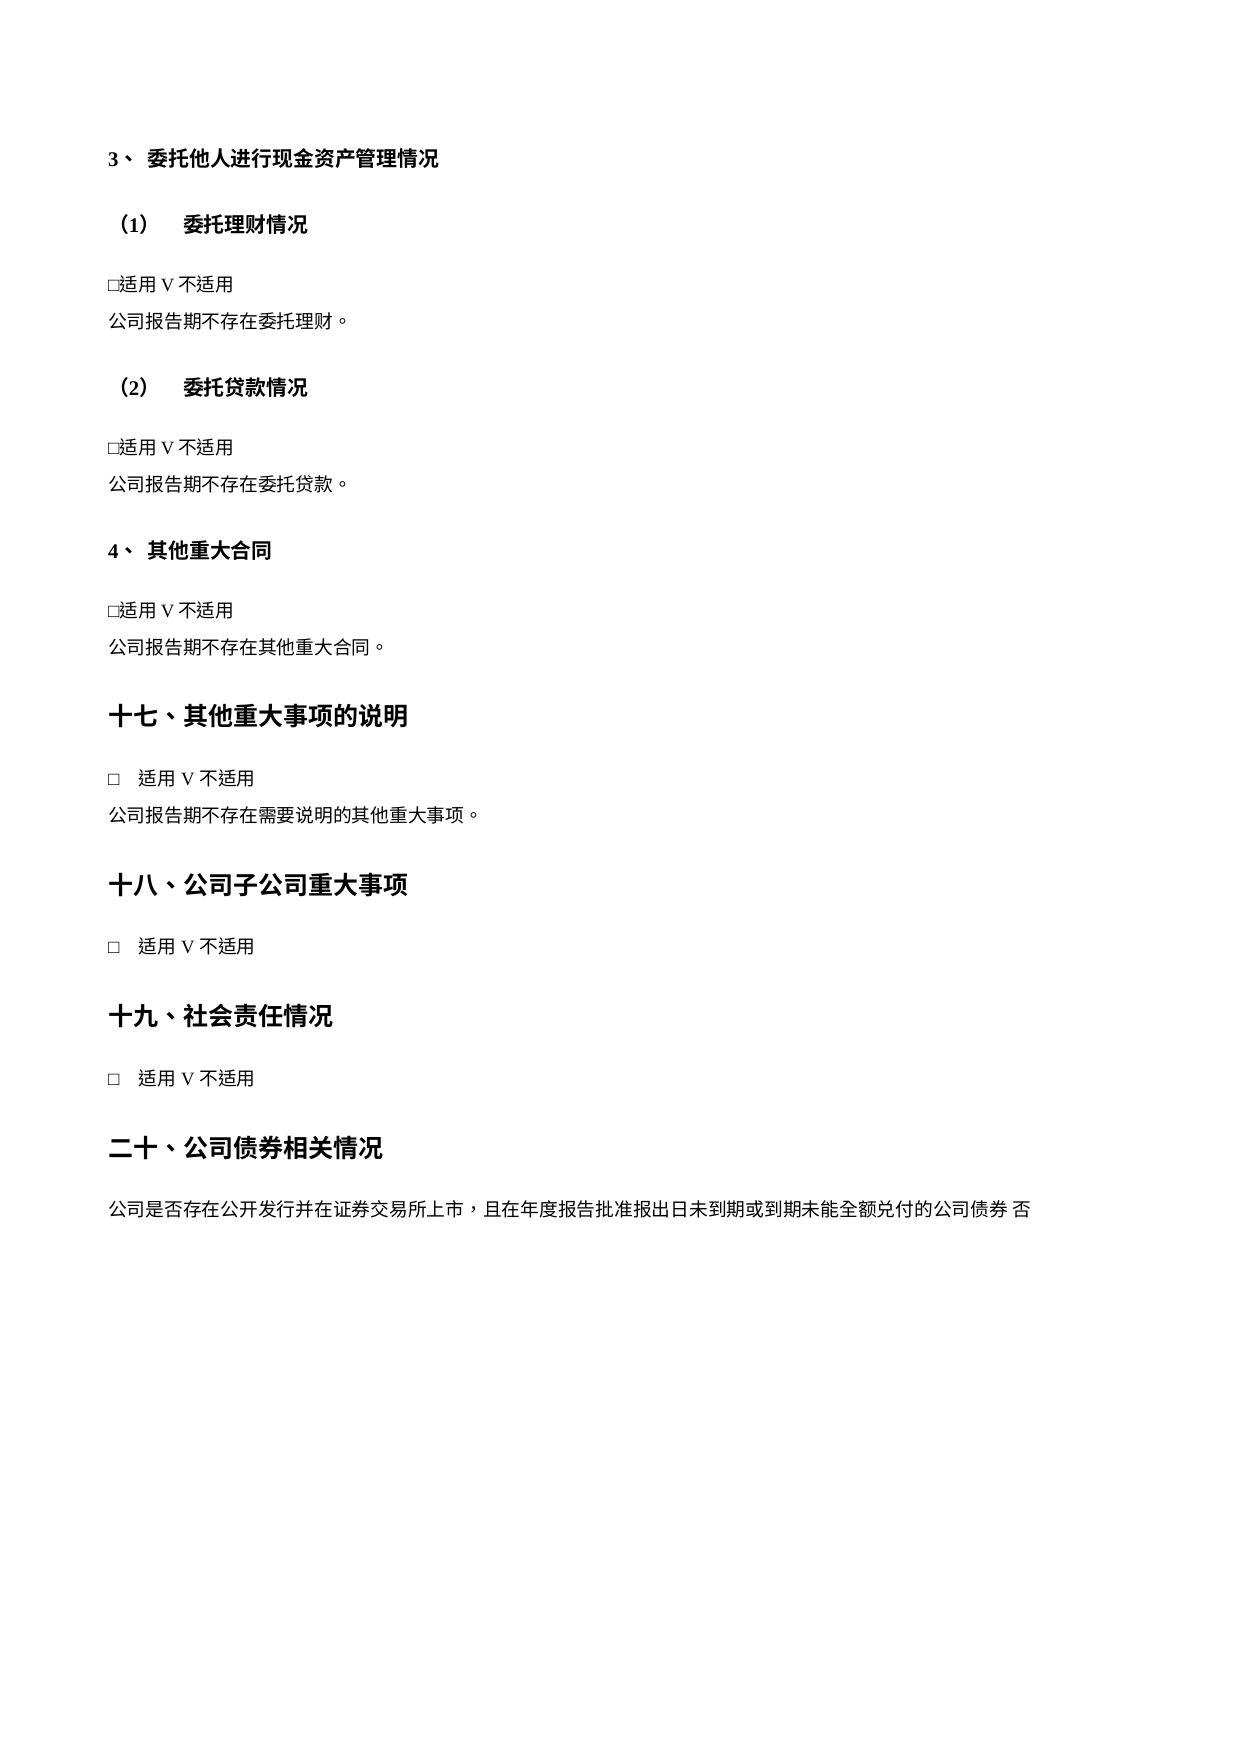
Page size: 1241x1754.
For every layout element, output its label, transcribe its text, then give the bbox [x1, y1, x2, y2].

subtitle （2） 委托贷款情况 [108, 373, 1128, 402]
subtitle 十八、公司子公司重大事项 [108, 867, 1128, 901]
list 适用 V 不适用 [108, 756, 1128, 793]
text 公司是否存在公开发行并在证券交易所上市，且在年度报告批准报出日未到期或到期未能全额兑付的公司债券 否 [108, 1187, 1128, 1224]
subtitle 4、 其他重大合同 [108, 536, 1128, 564]
subtitle （1） 委托理财情况 [108, 211, 1128, 239]
subtitle 二十、公司债券相关情况 [108, 1130, 1128, 1164]
text 公司报告期不存在委托贷款。 [108, 462, 1128, 499]
text □适用V不适用 [108, 425, 1128, 462]
list 适用 V 不适用 [108, 1056, 1128, 1093]
text □适用V不适用 [108, 587, 1128, 624]
subtitle 十九、社会责任情况 [108, 999, 1128, 1033]
text 公司报告期不存在其他重大合同。 [108, 624, 1128, 661]
list 适用 V 不适用 [108, 924, 1128, 961]
subtitle 十七、其他重大事项的说明 [108, 699, 1128, 733]
text 公司报告期不存在委托理财。 [108, 299, 1128, 336]
subtitle 3、 委托他人进行现金资产管理情况 [108, 144, 1128, 173]
text 公司报告期不存在需要说明的其他重大事项。 [108, 793, 1128, 830]
text □适用V不适用 [108, 262, 1128, 299]
